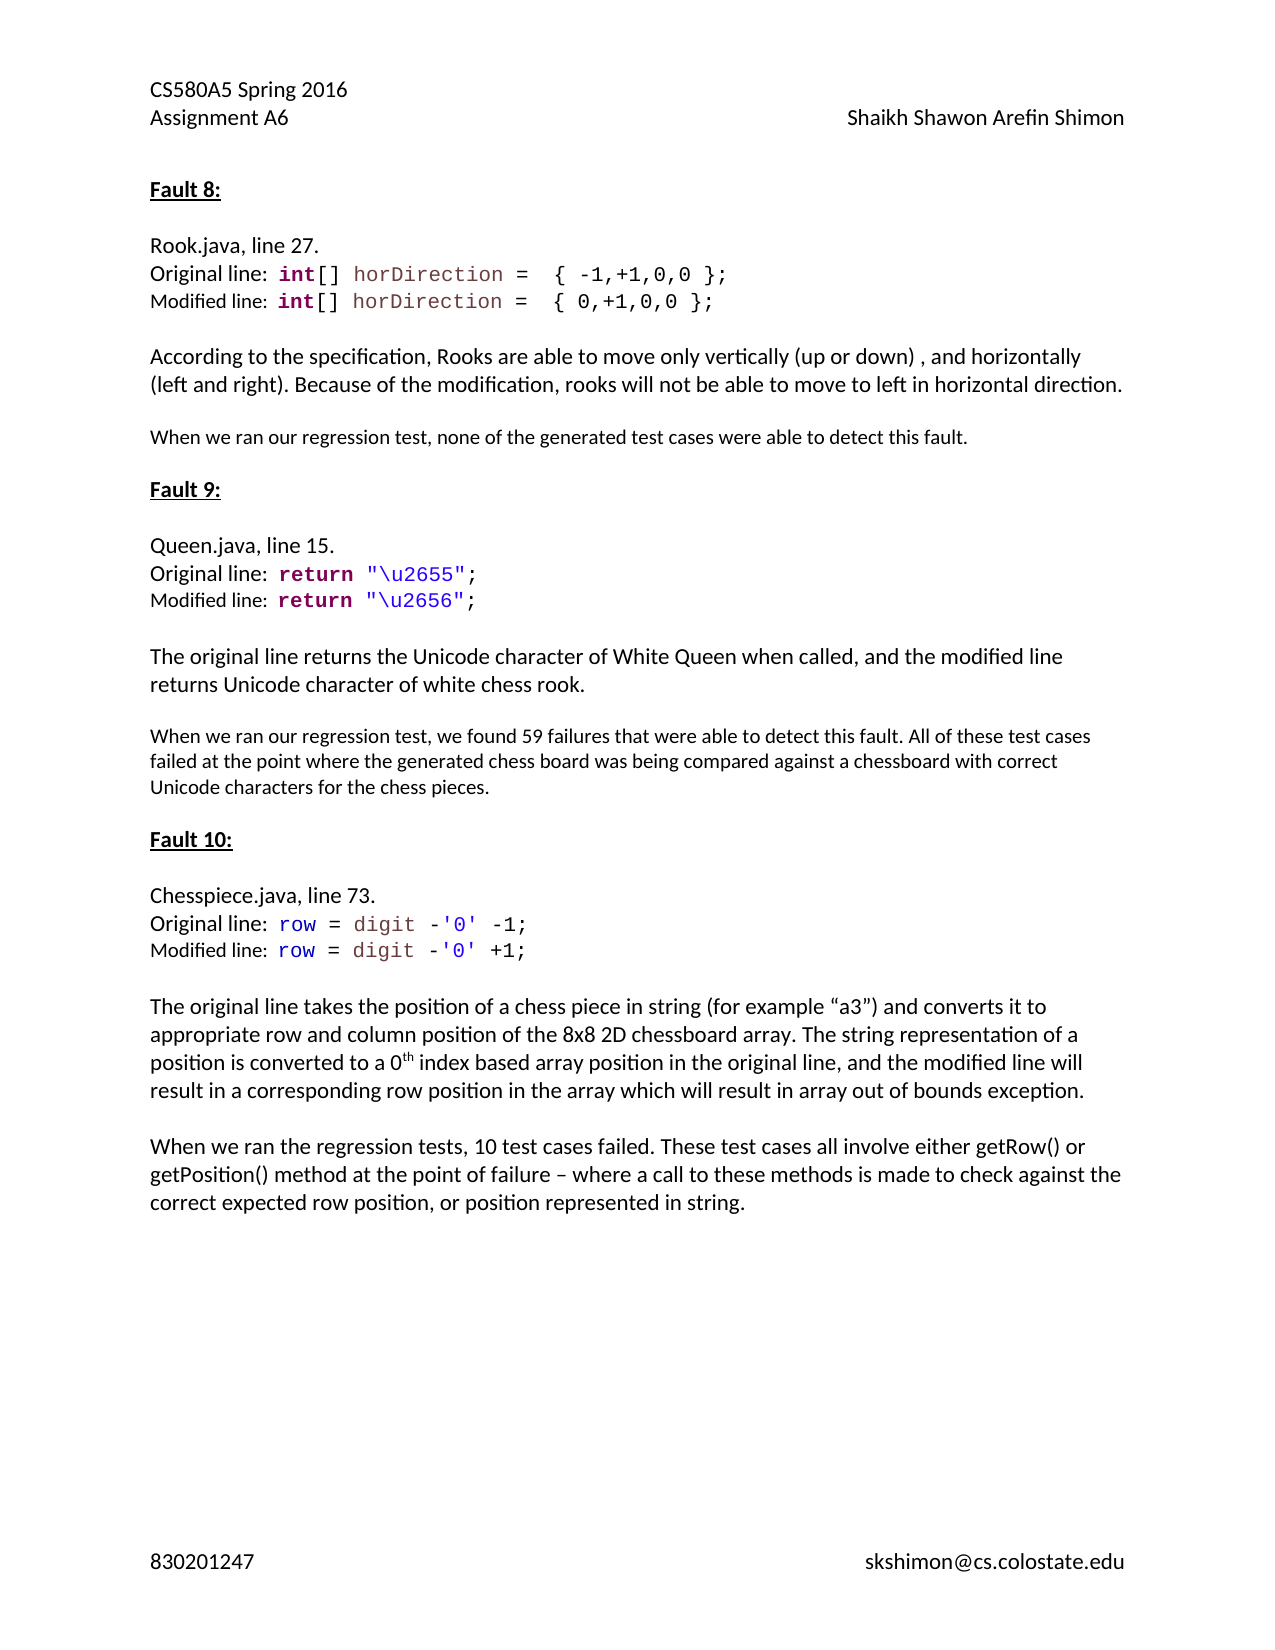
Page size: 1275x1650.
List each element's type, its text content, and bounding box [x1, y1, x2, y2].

text Original line: return "\u2655"; [150, 559, 1125, 587]
text Modified line: int[] horDirection = { 0,+1,0,0 }; [150, 288, 1125, 314]
text According to the specification, Rooks are able to move only vertically (up or down) , and horizontally (left and right). Because of the modification, rooks will not be able to move to left in horizontal direction. [150, 342, 1125, 398]
text Rook.java, line 27. [150, 231, 1125, 259]
text The original line returns the Unicode character of White Queen when called, and the modified line returns Unicode character of white chess rook. [150, 642, 1125, 698]
text When we ran our regression test, none of the generated test cases were able to detect this fault. [150, 424, 1125, 449]
text Original line: int[] horDirection = { -1,+1,0,0 }; [150, 259, 1125, 288]
text The original line takes the position of a chess piece in string (for example “a3”) and converts it to appropriate row and column position of the 8x8 2D chessboard array. The string representation of a position is converted to a 0th index based array position in the original line, and the modified line will result in a corresponding row position in the array which will result in array out of bounds exception. [150, 992, 1125, 1104]
text Modified line: row = digit -'0' +1; [150, 938, 1125, 964]
text Chesspiece.java, line 73. [150, 881, 1125, 909]
text Modified line: return "\u2656"; [150, 587, 1125, 614]
text Original line: row = digit -'0' -1; [150, 909, 1125, 938]
text Queen.java, line 15. [150, 531, 1125, 559]
text Fault 8: [150, 175, 1125, 203]
text When we ran the regression tests, 10 test cases failed. These test cases all involve either getRow() or getPosition() method at the point of failure – where a call to these methods is made to check against the correct expected row position, or position represented in string. [150, 1132, 1125, 1216]
text Fault 9: [150, 475, 1125, 503]
text When we ran our regression test, we found 59 failures that were able to detect this fault. All of these test cases failed at the point where the generated chess board was being compared against a chessboard with correct Unicode characters for the chess pieces. [150, 723, 1125, 799]
text Fault 10: [150, 825, 1125, 853]
